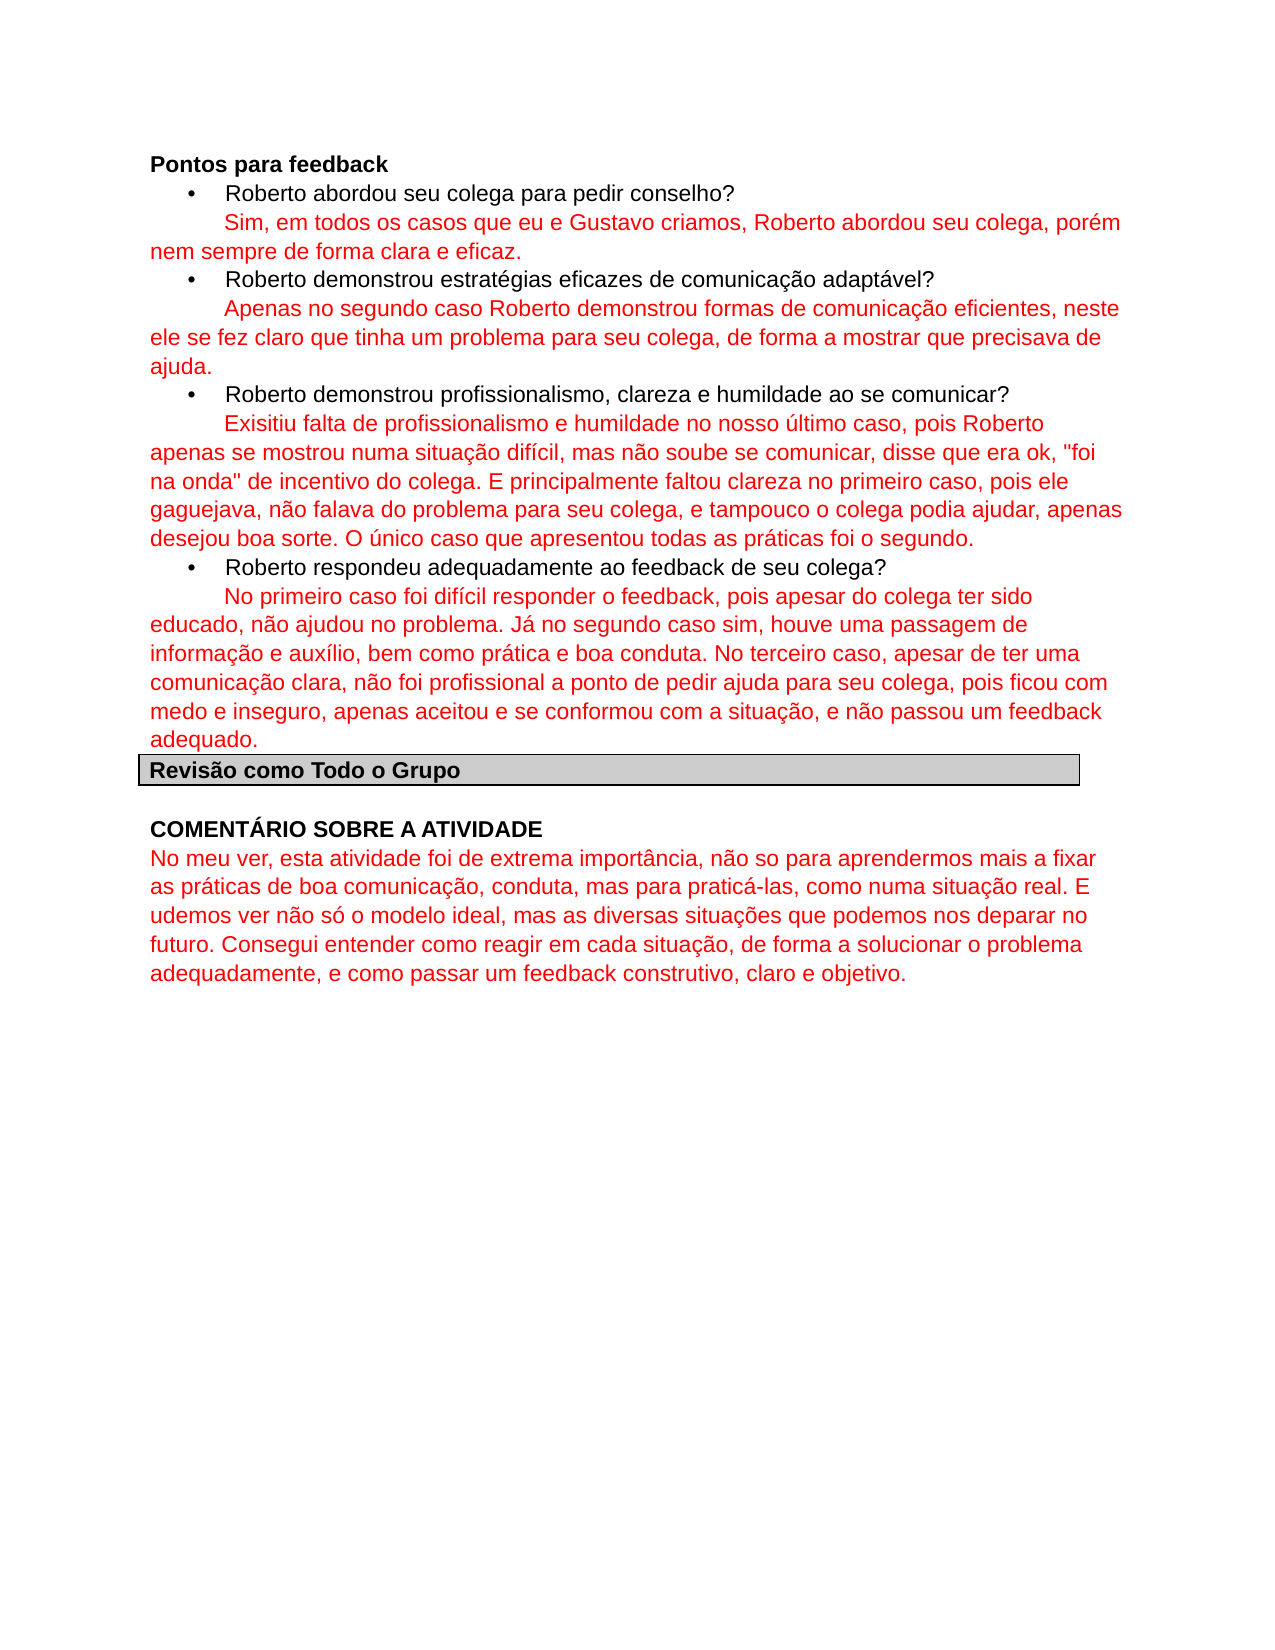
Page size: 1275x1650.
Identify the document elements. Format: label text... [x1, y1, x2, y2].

table_header Revisão como Todo o Grupo [140, 755, 1079, 784]
list Roberto demonstrou estratégias eficazes de comunicação adaptável? [187, 265, 1125, 294]
text COMENTÁRIO SOBRE A ATIVIDADE [150, 814, 1125, 843]
text Pontos para feedback [150, 150, 1125, 179]
text Apenas no segundo caso Roberto demonstrou formas de comunicação eficientes, neste ele se fez claro que tinha um problema para seu colega, de forma a mostrar que precisava de ajuda. [150, 294, 1125, 380]
text Exisitiu falta de profissionalismo e humildade no nosso último caso, pois Roberto apenas se mostrou numa situação difícil, mas não soube se comunicar, disse que era ok, "foi na onda" de incentivo do colega. E principalmente faltou clareza no primeiro caso, pois ele gaguejava, não falava do problema para seu colega, e tampouco o colega podia ajudar, apenas desejou boa sorte. O único caso que apresentou todas as práticas foi o segundo. [150, 409, 1125, 552]
list Roberto abordou seu colega para pedir conselho? [187, 179, 1125, 207]
list Roberto demonstrou profissionalismo, clareza e humildade ao se comunicar? [187, 380, 1125, 409]
text Sim, em todos os casos que eu e Gustavo criamos, Roberto abordou seu colega, porém nem sempre de forma clara e eficaz. [150, 207, 1125, 265]
list Roberto respondeu adequadamente ao feedback de seu colega? [187, 552, 1125, 581]
text No primeiro caso foi difícil responder o feedback, pois apesar do colega ter sido educado, não ajudou no problema. Já no segundo caso sim, houve uma passagem de informação e auxílio, bem como prática e boa conduta. No terceiro caso, apesar de ter uma comunicação clara, não foi profissional a ponto de pedir ajuda para seu colega, pois ficou com medo e inseguro, apenas aceitou e se conformou com a situação, e não passou um feedback adequado. [150, 581, 1125, 754]
text No meu ver, esta atividade foi de extrema importância, não so para aprendermos mais a fixar as práticas de boa comunicação, conduta, mas para praticá-las, como numa situação real. E udemos ver não só o modelo ideal, mas as diversas situações que podemos nos deparar no futuro. Consegui entender como reagir em cada situação, de forma a solucionar o problema adequadamente, e como passar um feedback construtivo, claro e objetivo. [150, 843, 1125, 987]
